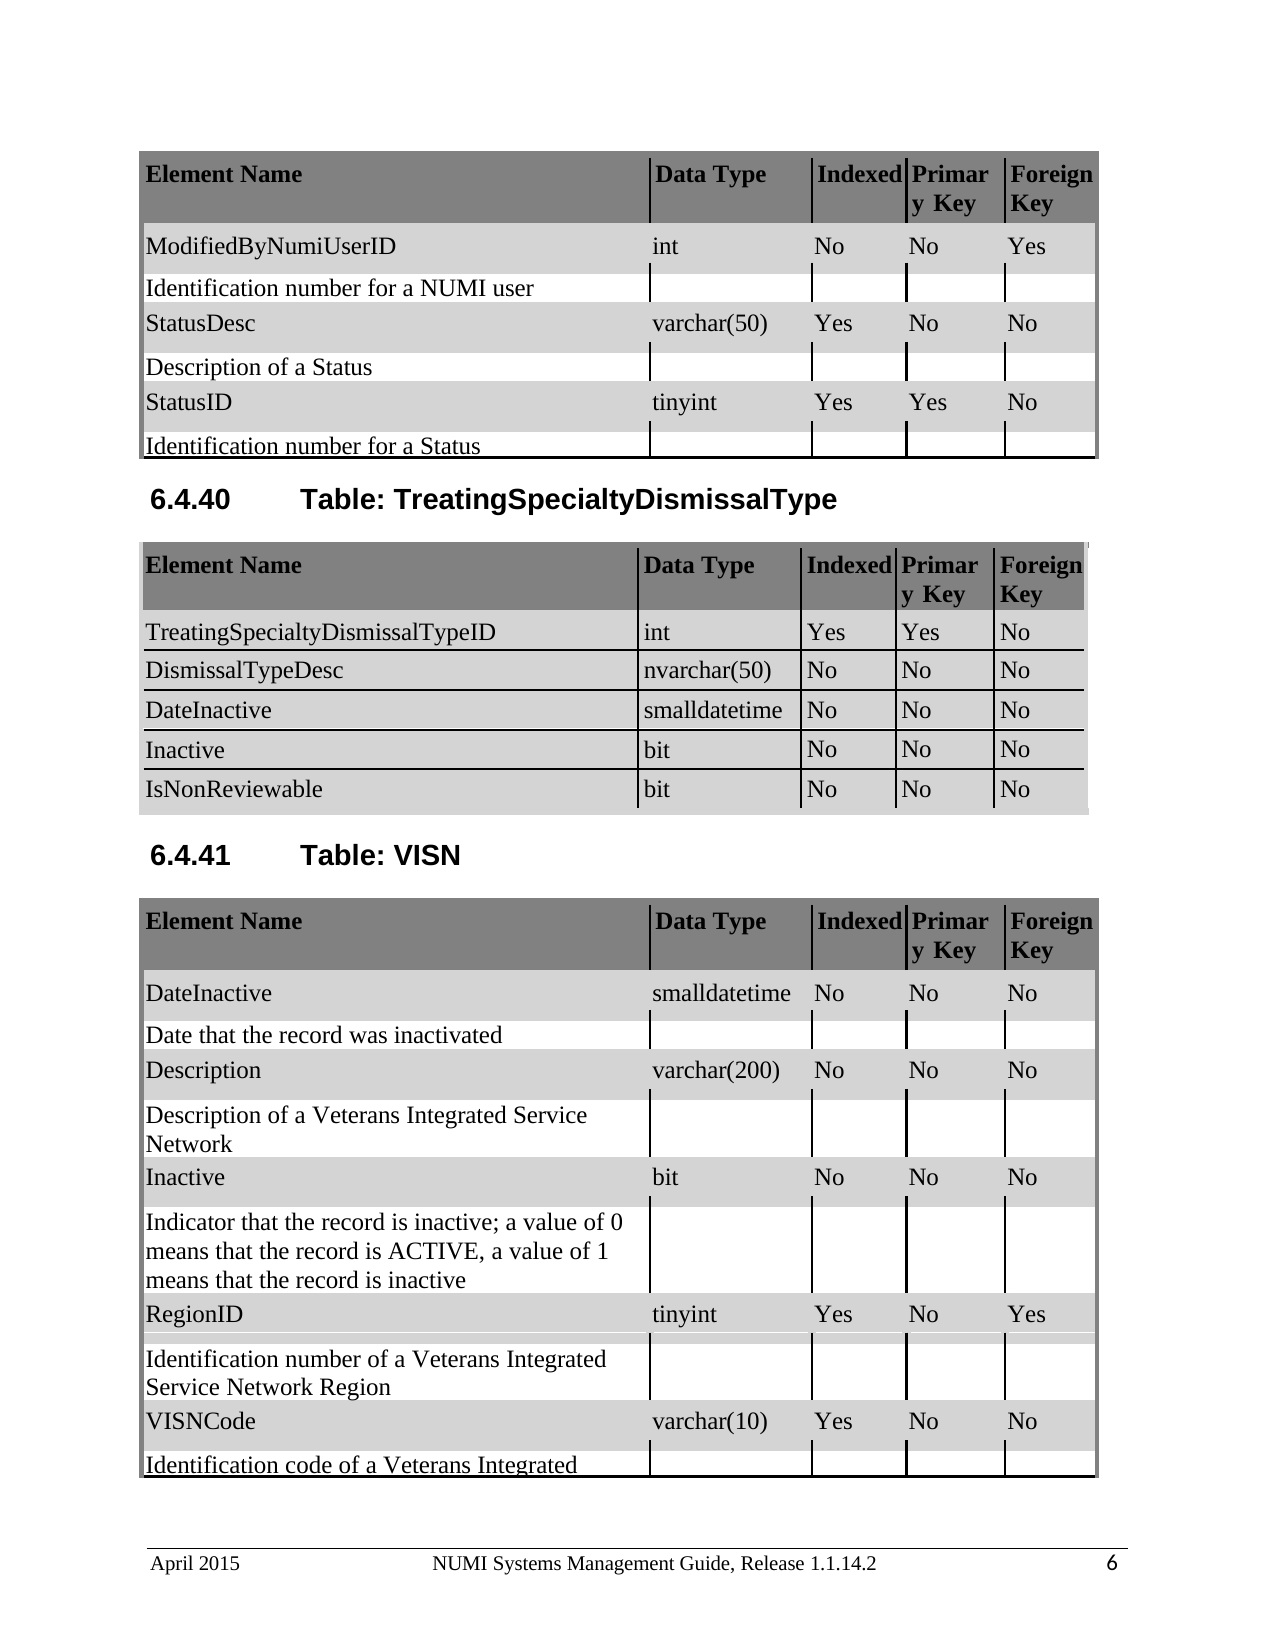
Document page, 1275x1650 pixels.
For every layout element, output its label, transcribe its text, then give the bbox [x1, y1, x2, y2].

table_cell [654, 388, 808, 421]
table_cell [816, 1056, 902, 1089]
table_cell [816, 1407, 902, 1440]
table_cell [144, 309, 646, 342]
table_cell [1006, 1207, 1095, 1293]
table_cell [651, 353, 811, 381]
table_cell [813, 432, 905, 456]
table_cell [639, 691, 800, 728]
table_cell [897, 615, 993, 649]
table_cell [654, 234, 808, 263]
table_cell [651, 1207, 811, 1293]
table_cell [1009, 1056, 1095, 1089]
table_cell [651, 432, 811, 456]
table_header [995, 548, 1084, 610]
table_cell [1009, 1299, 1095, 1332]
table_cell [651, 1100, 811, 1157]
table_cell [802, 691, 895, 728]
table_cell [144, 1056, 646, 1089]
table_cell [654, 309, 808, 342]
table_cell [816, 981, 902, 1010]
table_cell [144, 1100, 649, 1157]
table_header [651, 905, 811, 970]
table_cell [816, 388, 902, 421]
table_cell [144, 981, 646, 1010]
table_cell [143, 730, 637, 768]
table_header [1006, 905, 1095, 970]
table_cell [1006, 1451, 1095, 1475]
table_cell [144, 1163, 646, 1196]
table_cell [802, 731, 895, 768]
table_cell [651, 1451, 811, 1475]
subtitle Table: TreatingSpecialtyDismissalType [150, 482, 1139, 516]
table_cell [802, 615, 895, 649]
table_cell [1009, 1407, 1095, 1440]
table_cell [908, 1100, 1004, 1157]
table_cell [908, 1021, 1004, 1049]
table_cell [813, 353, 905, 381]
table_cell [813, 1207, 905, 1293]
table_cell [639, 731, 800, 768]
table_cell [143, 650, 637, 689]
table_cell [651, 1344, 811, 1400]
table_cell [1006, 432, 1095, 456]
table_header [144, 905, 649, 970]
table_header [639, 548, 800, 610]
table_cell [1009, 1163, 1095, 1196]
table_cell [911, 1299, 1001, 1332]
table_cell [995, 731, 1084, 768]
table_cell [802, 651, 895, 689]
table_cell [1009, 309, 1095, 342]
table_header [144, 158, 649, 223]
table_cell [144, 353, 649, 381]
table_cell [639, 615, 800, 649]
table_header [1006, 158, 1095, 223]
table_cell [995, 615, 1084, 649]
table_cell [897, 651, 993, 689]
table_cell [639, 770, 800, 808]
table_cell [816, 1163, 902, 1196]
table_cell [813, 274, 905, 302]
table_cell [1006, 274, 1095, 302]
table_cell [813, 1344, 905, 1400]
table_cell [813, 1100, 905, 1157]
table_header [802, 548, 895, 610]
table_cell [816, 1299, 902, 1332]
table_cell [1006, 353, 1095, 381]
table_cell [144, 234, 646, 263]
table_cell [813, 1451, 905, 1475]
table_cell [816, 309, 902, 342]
subtitle Table: VISN [150, 838, 1139, 872]
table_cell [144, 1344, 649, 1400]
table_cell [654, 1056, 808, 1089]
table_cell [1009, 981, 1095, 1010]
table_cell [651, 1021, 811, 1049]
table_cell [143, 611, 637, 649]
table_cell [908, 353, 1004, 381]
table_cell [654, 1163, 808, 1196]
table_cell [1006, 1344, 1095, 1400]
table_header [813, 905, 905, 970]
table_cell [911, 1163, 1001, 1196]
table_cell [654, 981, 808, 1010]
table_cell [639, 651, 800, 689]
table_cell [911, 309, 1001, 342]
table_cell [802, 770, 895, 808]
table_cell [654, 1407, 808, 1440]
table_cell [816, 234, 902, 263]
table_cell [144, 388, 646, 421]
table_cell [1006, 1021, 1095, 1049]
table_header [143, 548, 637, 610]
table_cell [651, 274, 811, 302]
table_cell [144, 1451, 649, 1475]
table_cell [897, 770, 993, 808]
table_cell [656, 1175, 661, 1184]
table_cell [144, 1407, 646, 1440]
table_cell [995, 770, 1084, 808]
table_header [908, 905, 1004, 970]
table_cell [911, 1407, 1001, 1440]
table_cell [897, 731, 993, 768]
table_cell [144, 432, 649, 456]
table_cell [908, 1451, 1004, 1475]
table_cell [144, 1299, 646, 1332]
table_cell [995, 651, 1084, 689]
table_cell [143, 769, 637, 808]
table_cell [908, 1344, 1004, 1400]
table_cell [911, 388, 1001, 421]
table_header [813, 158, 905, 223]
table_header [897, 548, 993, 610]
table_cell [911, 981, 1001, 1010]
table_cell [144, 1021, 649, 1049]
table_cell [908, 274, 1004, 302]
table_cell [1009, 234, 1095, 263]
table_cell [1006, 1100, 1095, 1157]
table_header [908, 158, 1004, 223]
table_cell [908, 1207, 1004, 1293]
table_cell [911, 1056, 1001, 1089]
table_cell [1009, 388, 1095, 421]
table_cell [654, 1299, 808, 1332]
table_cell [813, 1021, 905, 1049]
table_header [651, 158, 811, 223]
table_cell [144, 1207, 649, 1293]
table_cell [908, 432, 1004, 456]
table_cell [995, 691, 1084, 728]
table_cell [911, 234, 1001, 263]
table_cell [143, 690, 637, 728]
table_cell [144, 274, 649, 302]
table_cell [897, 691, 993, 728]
